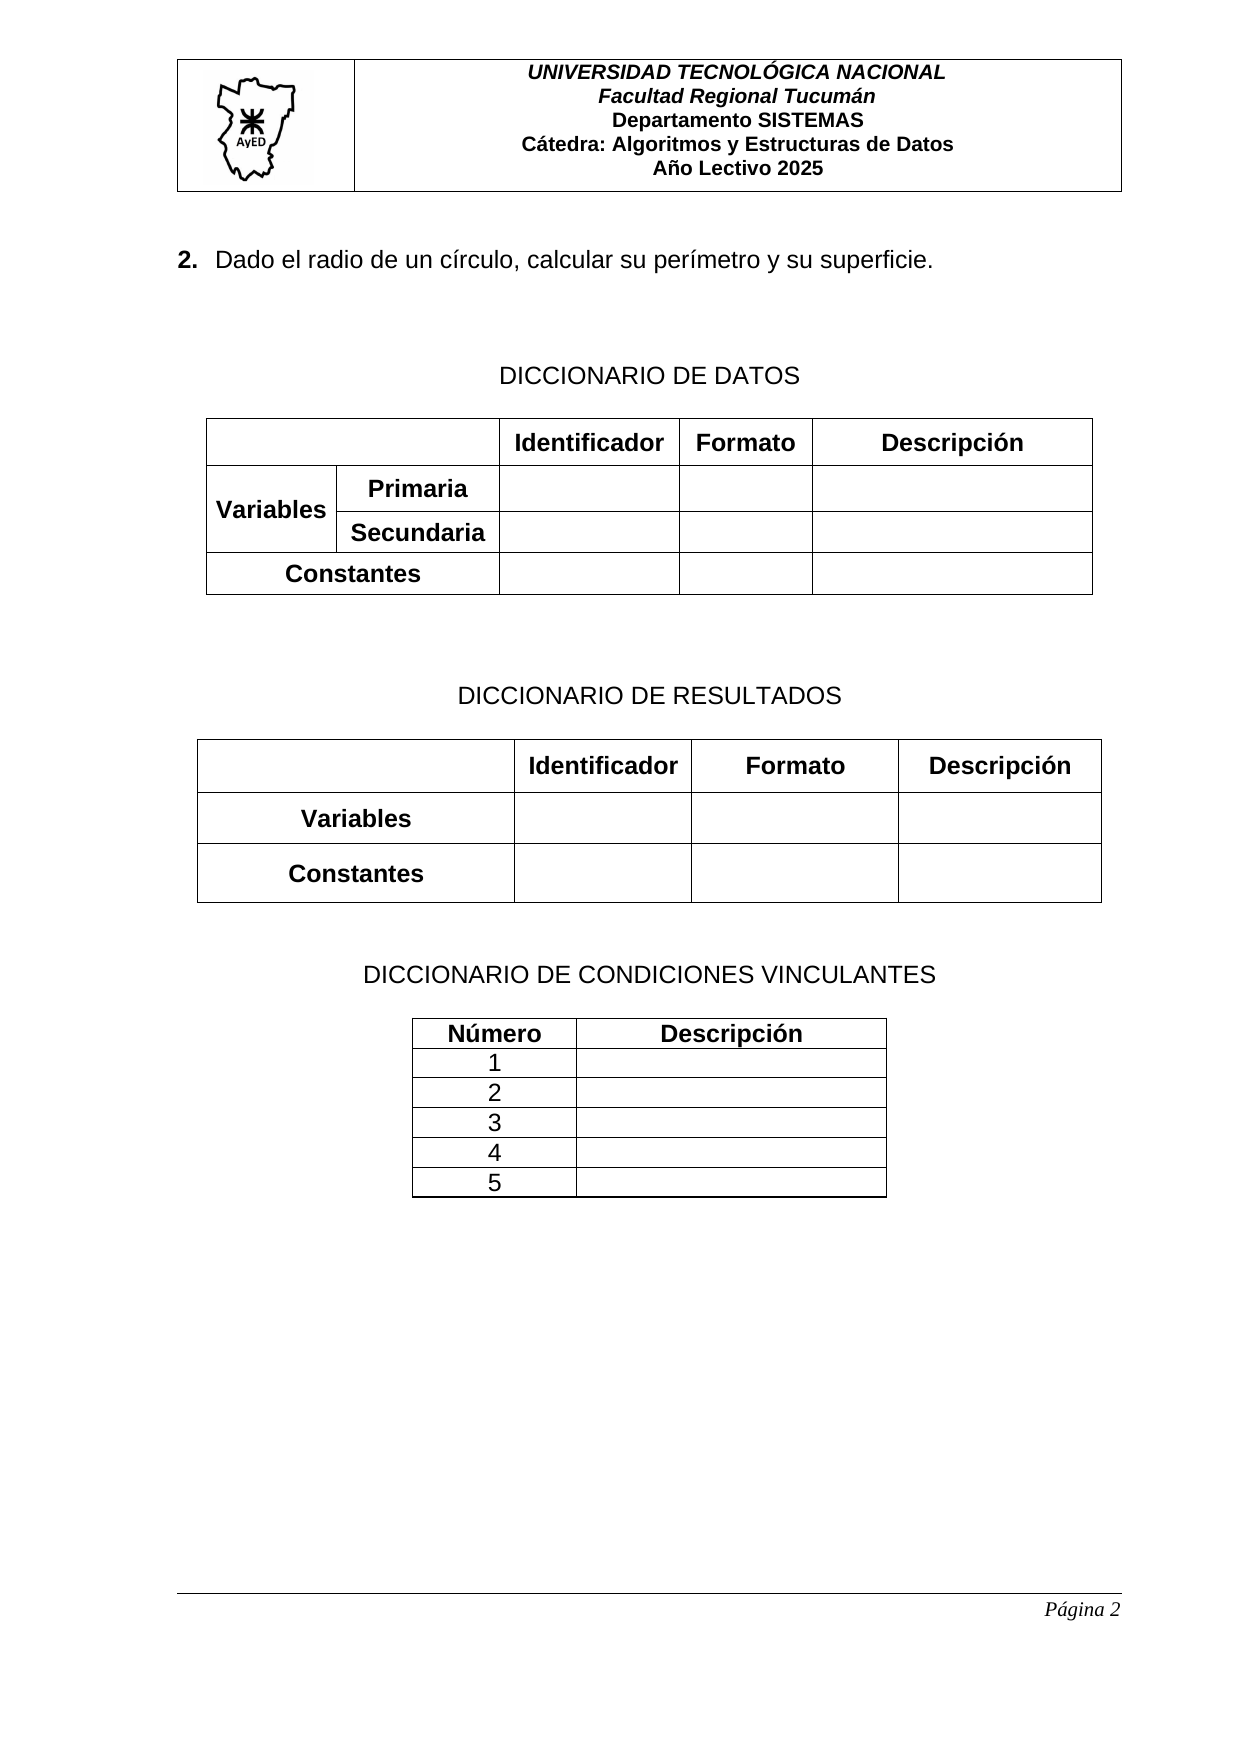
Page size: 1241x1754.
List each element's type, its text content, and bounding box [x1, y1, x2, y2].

table_cell [813, 466, 1092, 511]
table_cell [500, 466, 679, 511]
table_cell Constantes [198, 844, 514, 902]
table_header Descripción [577, 1019, 886, 1047]
table_cell 4 [413, 1138, 576, 1167]
table_header Identificador [500, 419, 679, 465]
table_header [198, 740, 514, 792]
picture [203, 70, 314, 185]
table_cell [577, 1078, 886, 1107]
table_cell [577, 1138, 886, 1167]
table_header Número [413, 1019, 576, 1047]
table_cell [813, 553, 1092, 594]
table_cell [577, 1108, 886, 1137]
text DICCIONARIO DE RESULTADOS [177, 681, 1122, 710]
table_cell 1 [413, 1049, 576, 1077]
table_cell [692, 844, 898, 902]
text DICCIONARIO DE CONDICIONES VINCULANTES [177, 960, 1122, 989]
table_cell [692, 793, 898, 843]
table_header Identificador [515, 740, 691, 792]
table_cell [500, 512, 679, 552]
table_cell [680, 512, 812, 552]
table_header [207, 419, 499, 465]
table_cell 5 [413, 1168, 576, 1196]
text DICCIONARIO DE DATOS [177, 361, 1122, 389]
table_cell Variables [198, 793, 514, 843]
table_cell Secundaria [337, 512, 499, 552]
table_cell Constantes [207, 553, 499, 594]
list Dado el radio de un círculo, calcular su perímetro y su superficie. [177, 245, 1122, 274]
table_cell [577, 1049, 886, 1077]
table_header Formato [680, 419, 812, 465]
table_cell [813, 512, 1092, 552]
table_cell 2 [413, 1078, 576, 1107]
table_header Descripción [899, 740, 1101, 792]
table_cell Primaria [337, 466, 499, 511]
table_cell [899, 844, 1101, 902]
table_cell [515, 793, 691, 843]
table_cell 3 [413, 1108, 576, 1137]
table_header Descripción [813, 419, 1092, 465]
table_cell [515, 844, 691, 902]
table_cell [680, 466, 812, 511]
table_header Formato [692, 740, 898, 792]
table_cell [577, 1168, 886, 1196]
table_cell Variables [207, 466, 336, 552]
table_cell [500, 553, 679, 594]
table_cell [680, 553, 812, 594]
table_cell [899, 793, 1101, 843]
